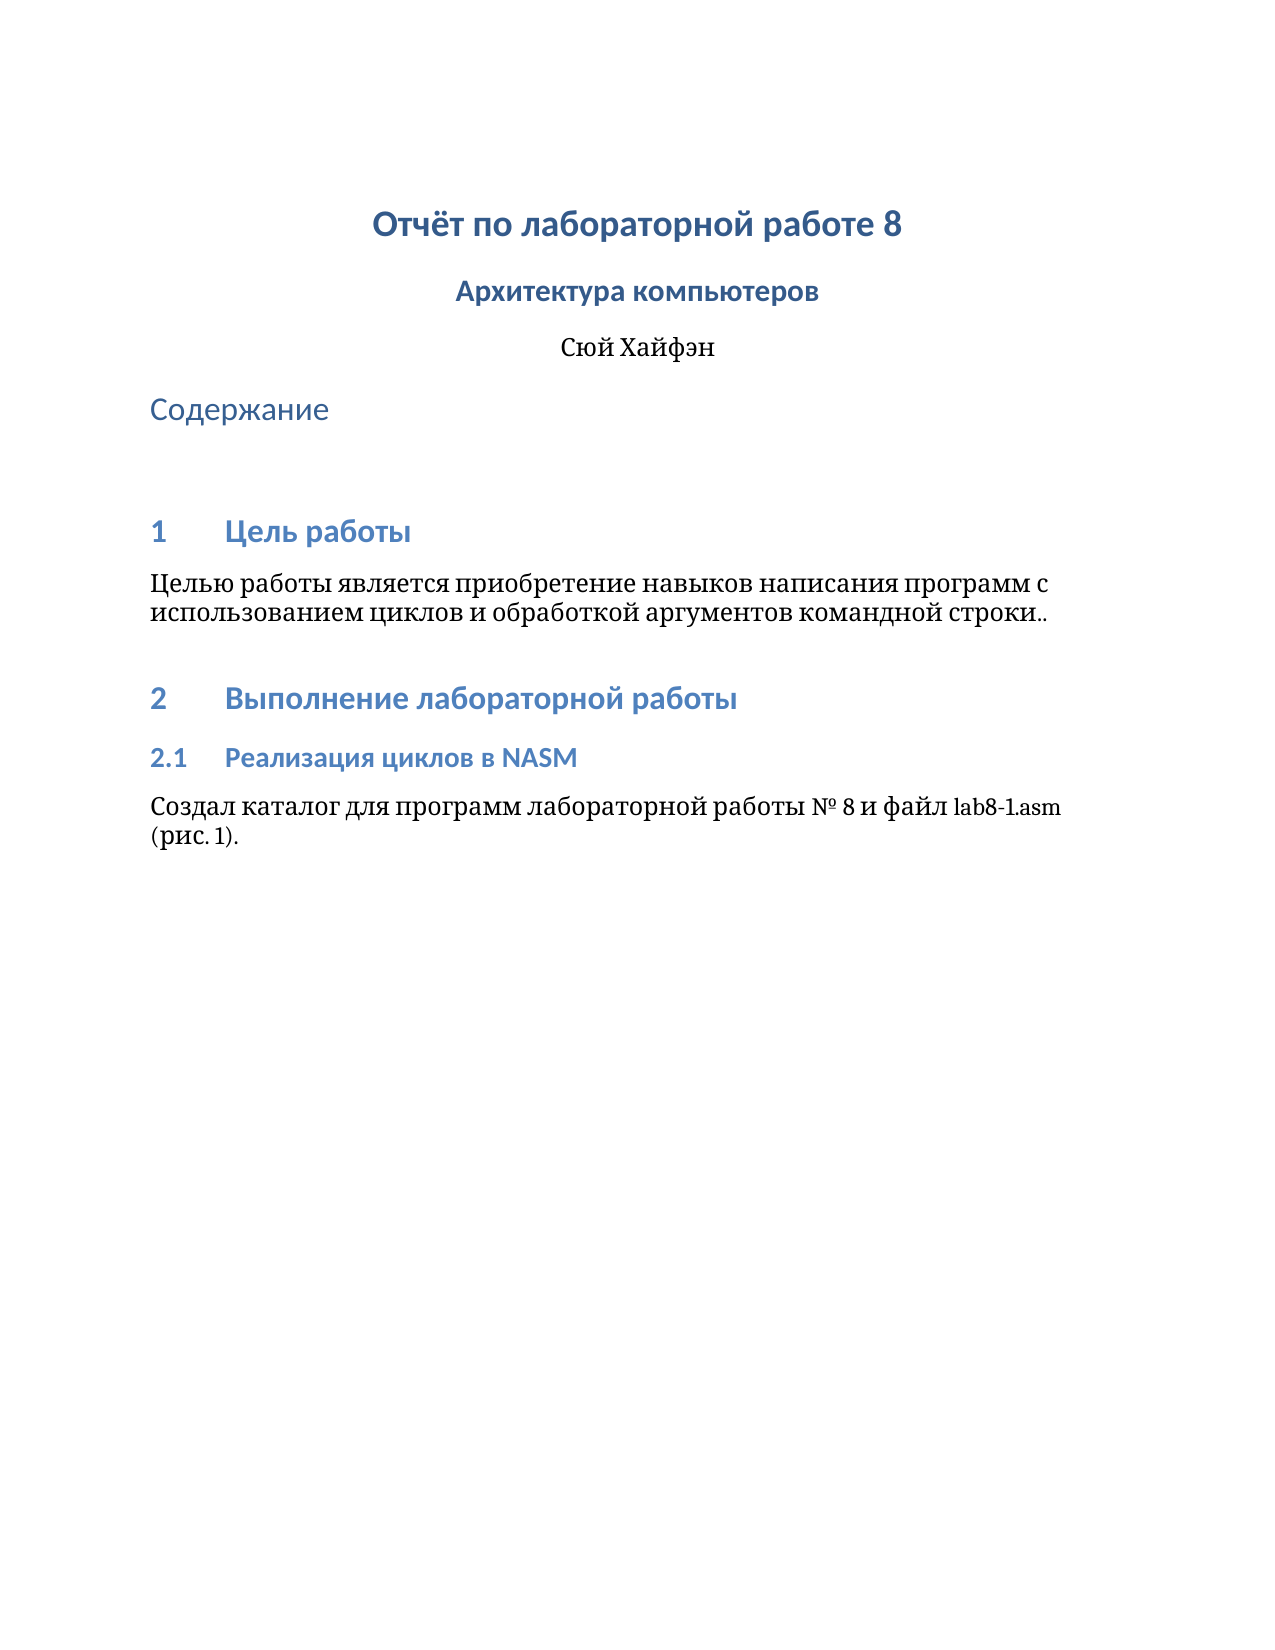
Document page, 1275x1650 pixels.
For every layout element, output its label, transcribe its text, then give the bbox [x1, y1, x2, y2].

subtitle 2.1 Реализация циклов в NASM [150, 739, 1125, 774]
text Целью работы является приобретение навыков написания программ с использованием циклов и обработкой аргументов командной строки.. [150, 570, 1125, 627]
subtitle 2 Выполнение лабораторной работы [150, 677, 1125, 718]
title Отчёт по лабораторной работе 8 [150, 200, 1125, 246]
subtitle Архитектура компьютеров [150, 271, 1125, 309]
subtitle 1 Цель работы [150, 510, 1125, 551]
text Сюй Хайфэн [150, 334, 1125, 363]
text Создал каталог для программ лабораторной работы № 8 и файл lab8-1.asm (рис. 1). [150, 793, 1125, 851]
